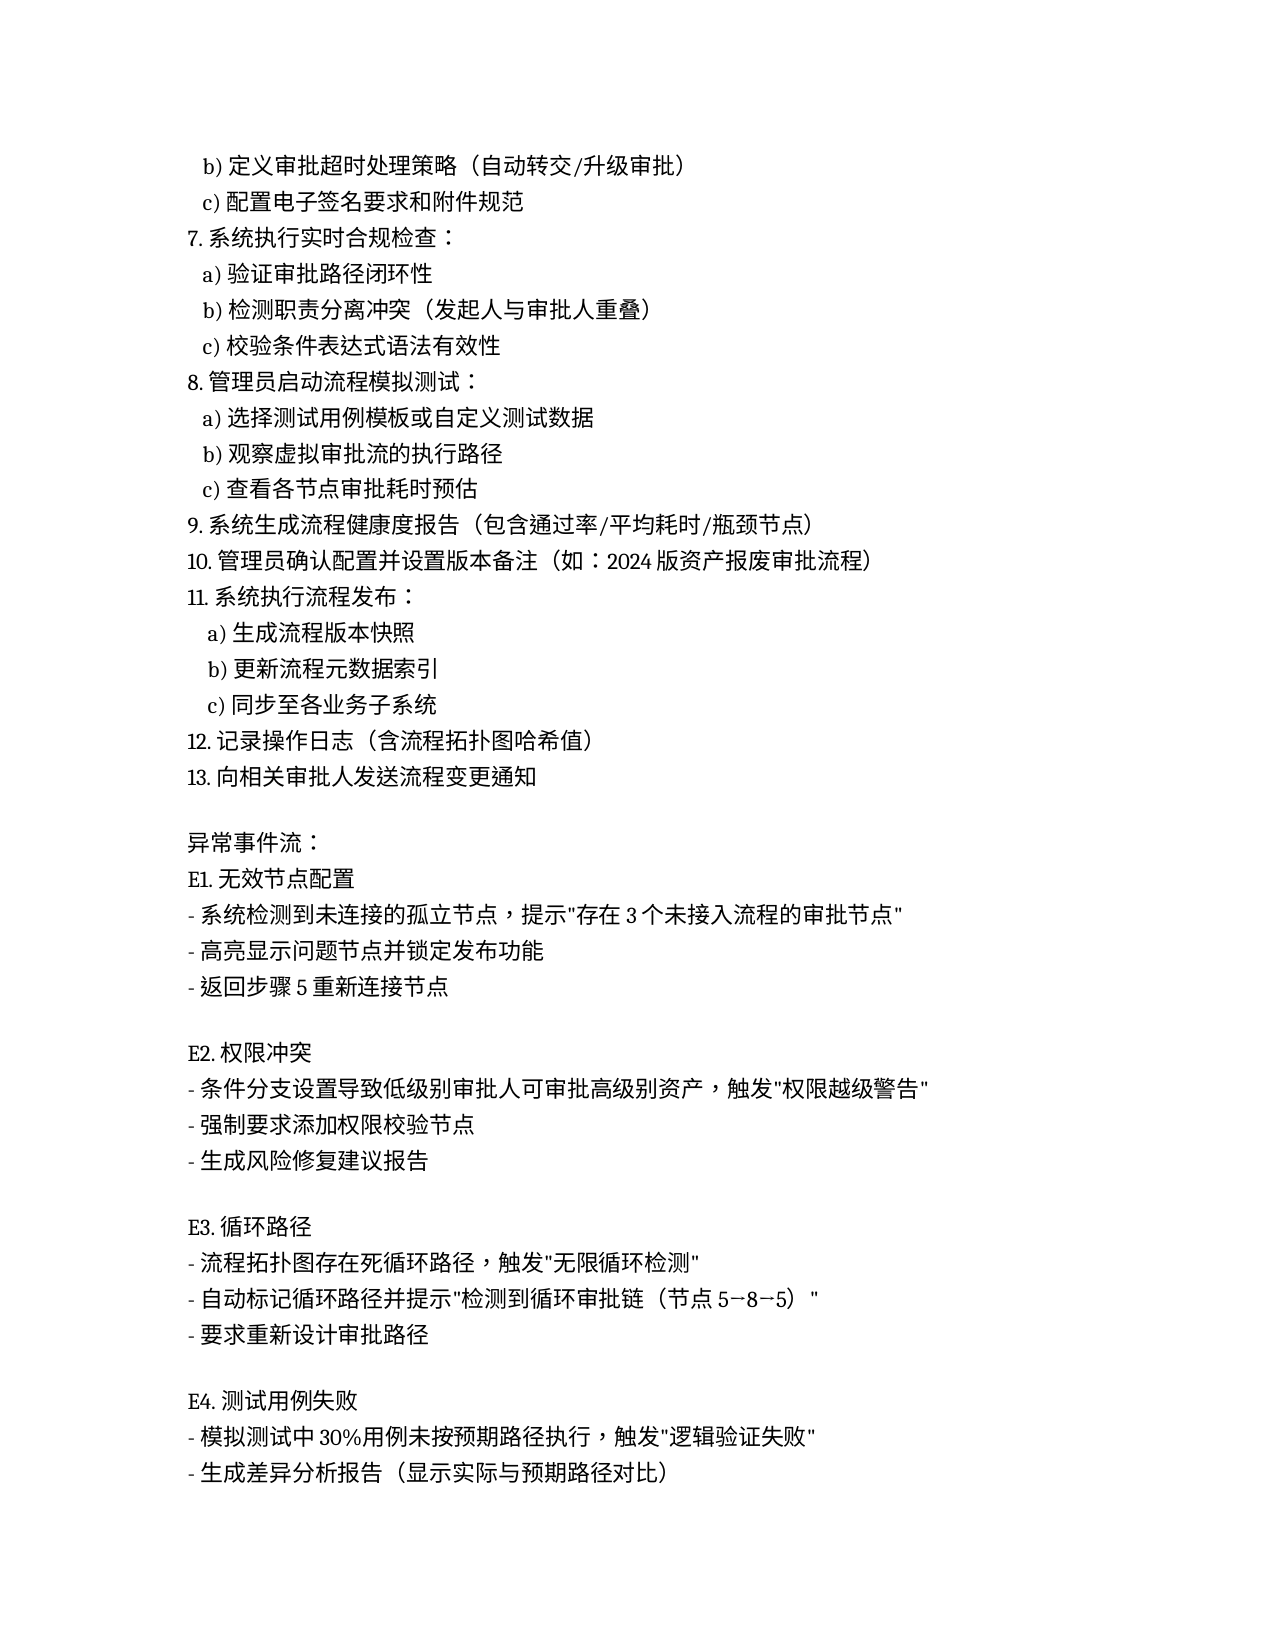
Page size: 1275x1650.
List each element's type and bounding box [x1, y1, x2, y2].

text [187, 150, 1087, 1488]
